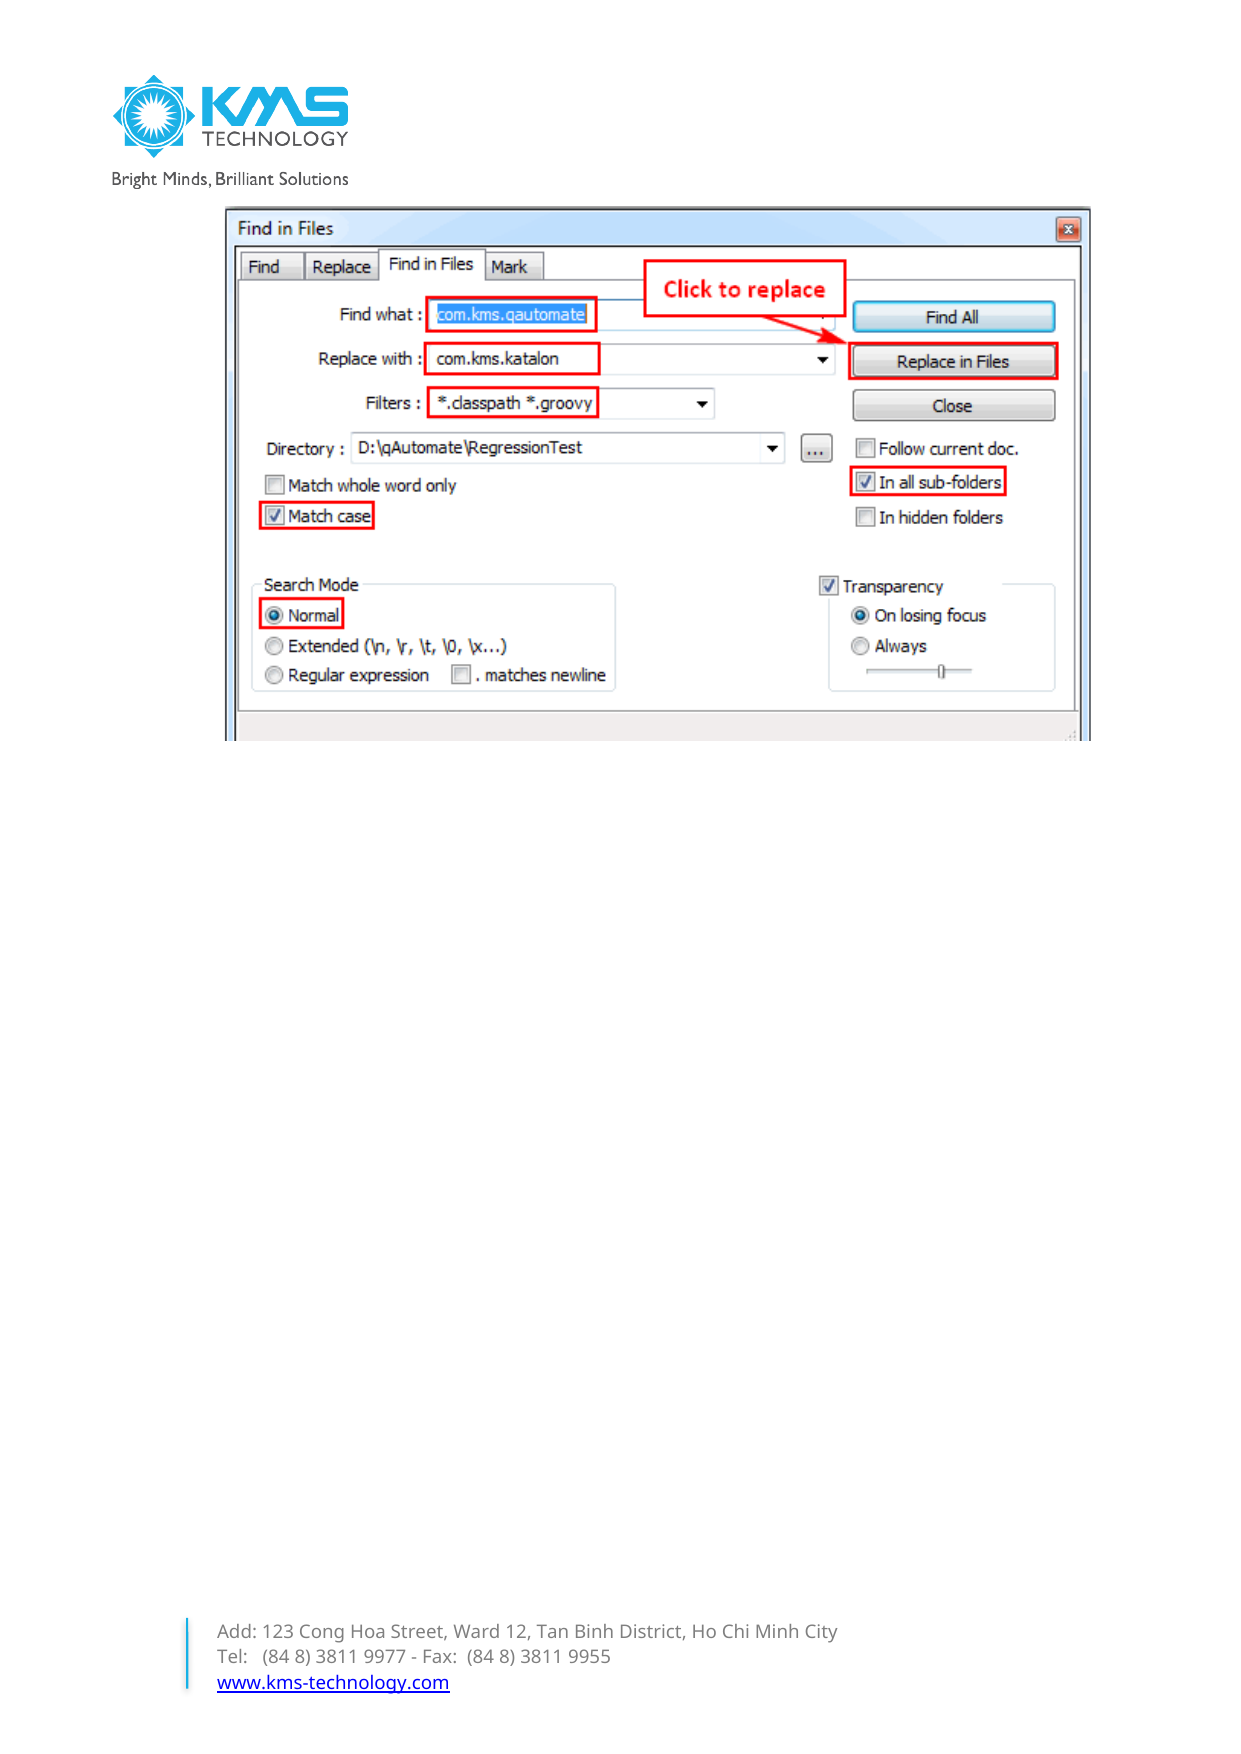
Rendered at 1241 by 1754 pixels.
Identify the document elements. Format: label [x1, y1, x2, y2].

picture [112, 75, 348, 189]
picture [224, 206, 1091, 741]
